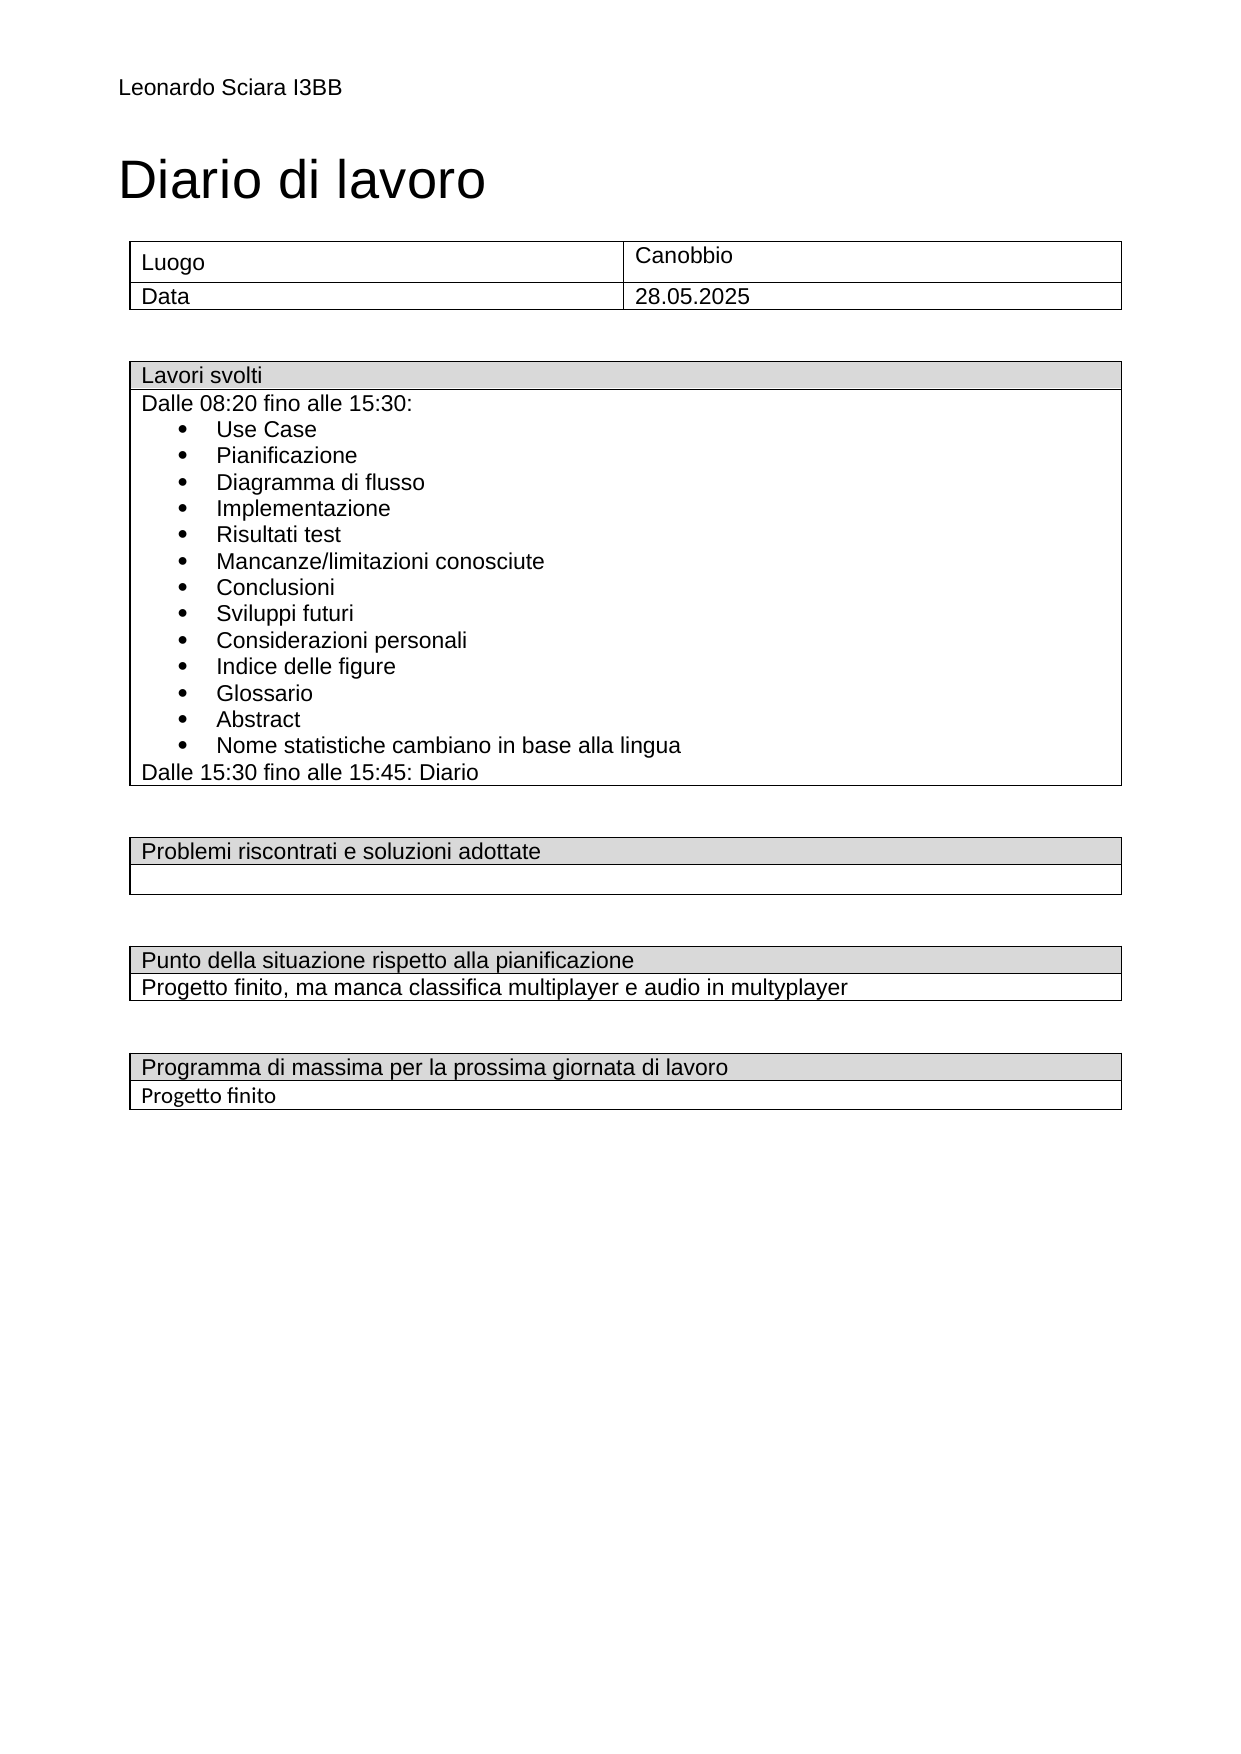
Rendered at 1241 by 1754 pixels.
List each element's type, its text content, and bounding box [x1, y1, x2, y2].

table_cell Progetto finito [131, 1081, 1121, 1109]
table_cell Data [131, 283, 623, 309]
table_cell Progetto finito, ma manca classifica multiplayer e audio in multyplayer [131, 974, 1121, 1000]
table_header Luogo [131, 242, 623, 282]
table_header Programma di massima per la prossima giornata di lavoro [131, 1054, 1121, 1080]
table_cell Dalle 08:20 fino alle 15:30: Use Case Pianificazione Diagramma di flusso Implementazione Risultati test Mancanze/limitazioni conosciute Conclusioni Sviluppi futuri Considerazioni personali Indice delle figure Glossario Abstract Nome statistiche cambiano in base alla lingua Dalle 15:30 fino alle 15:45: Diario [131, 390, 1121, 785]
table_header Lavori svolti [131, 362, 1121, 388]
table_header Punto della situazione rispetto alla pianificazione [131, 947, 1121, 973]
table_cell 28.05.2025 [624, 283, 1121, 309]
text Diario di lavoro [118, 148, 1122, 210]
table_header Canobbio [624, 242, 1121, 282]
table_header Problemi riscontrati e soluzioni adottate [131, 838, 1121, 864]
table_cell [131, 865, 1121, 893]
